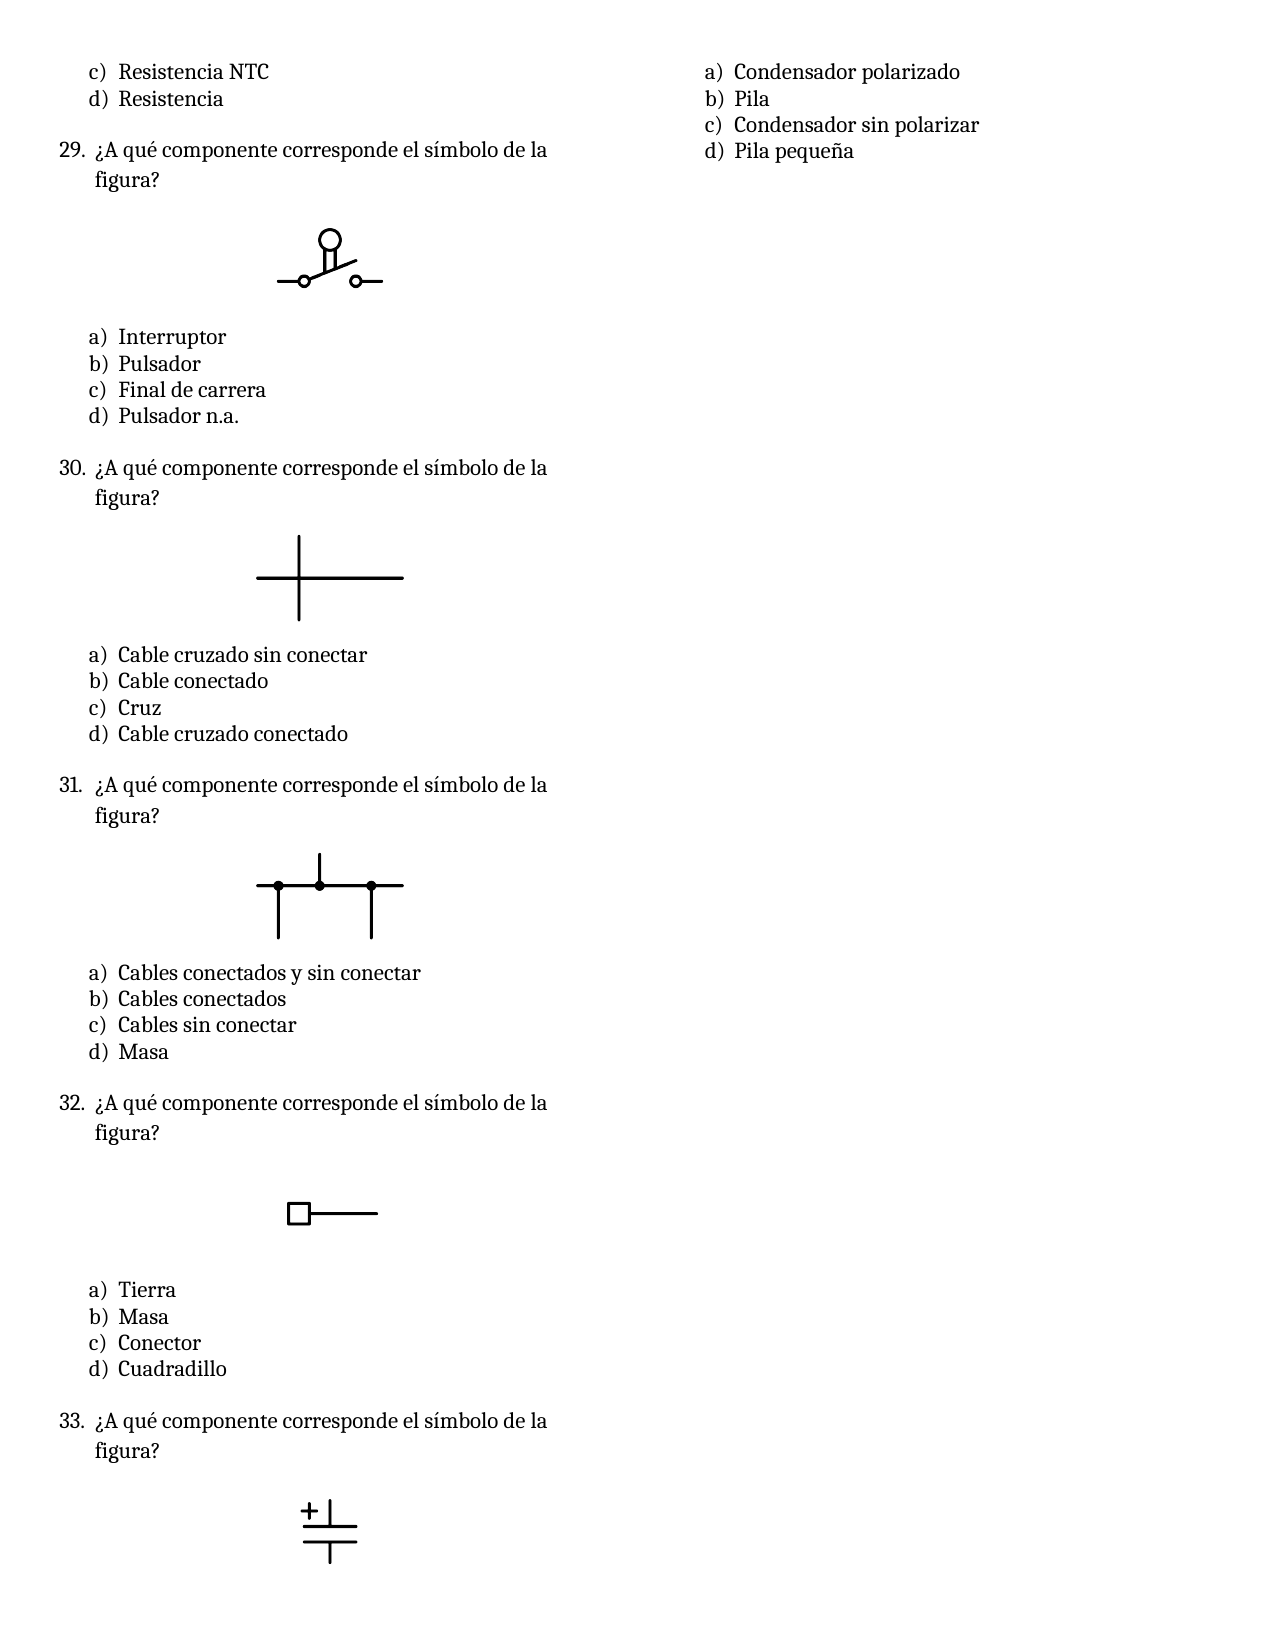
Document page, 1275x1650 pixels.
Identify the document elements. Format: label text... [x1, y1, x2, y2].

text c) Cruz [89, 694, 600, 721]
text d) Pila pequeña [704, 138, 1216, 164]
list ¿A qué componente corresponde el símbolo de la figura? [59, 772, 600, 829]
text d) Cuadradillo [89, 1356, 600, 1383]
text a) Interruptor [89, 324, 600, 350]
text c) Cables sin conectar [89, 1012, 600, 1038]
list ¿A qué componente corresponde el símbolo de la figura? [59, 454, 600, 511]
text c) Final de carrera [89, 377, 600, 403]
text c) Condensador sin polarizar [704, 112, 1216, 138]
text a) Condensador polarizado [704, 59, 1216, 85]
picture [239, 836, 420, 956]
list ¿A qué componente corresponde el símbolo de la figura? [59, 1408, 600, 1464]
picture [239, 1472, 420, 1591]
list ¿A qué componente corresponde el símbolo de la figura? [59, 1090, 600, 1146]
text d) Pulsador n.a. [89, 403, 600, 429]
picture [239, 1154, 420, 1273]
text a) Cable cruzado sin conectar [89, 642, 600, 668]
text c) Resistencia NTC [89, 59, 600, 85]
text a) Cables conectados y sin conectar [89, 959, 600, 986]
text c) Conector [89, 1330, 600, 1356]
text b) Masa [89, 1303, 600, 1330]
text b) Pulsador [89, 350, 600, 377]
list ¿A qué componente corresponde el símbolo de la figura? [59, 137, 600, 193]
picture [239, 201, 420, 320]
picture [239, 519, 420, 638]
text b) Pila [704, 85, 1216, 112]
text d) Cable cruzado conectado [89, 721, 600, 747]
text b) Cable conectado [89, 668, 600, 694]
text b) Cables conectados [89, 986, 600, 1012]
text d) Resistencia [89, 85, 600, 112]
text a) Tierra [89, 1277, 600, 1303]
text d) Masa [89, 1038, 600, 1065]
